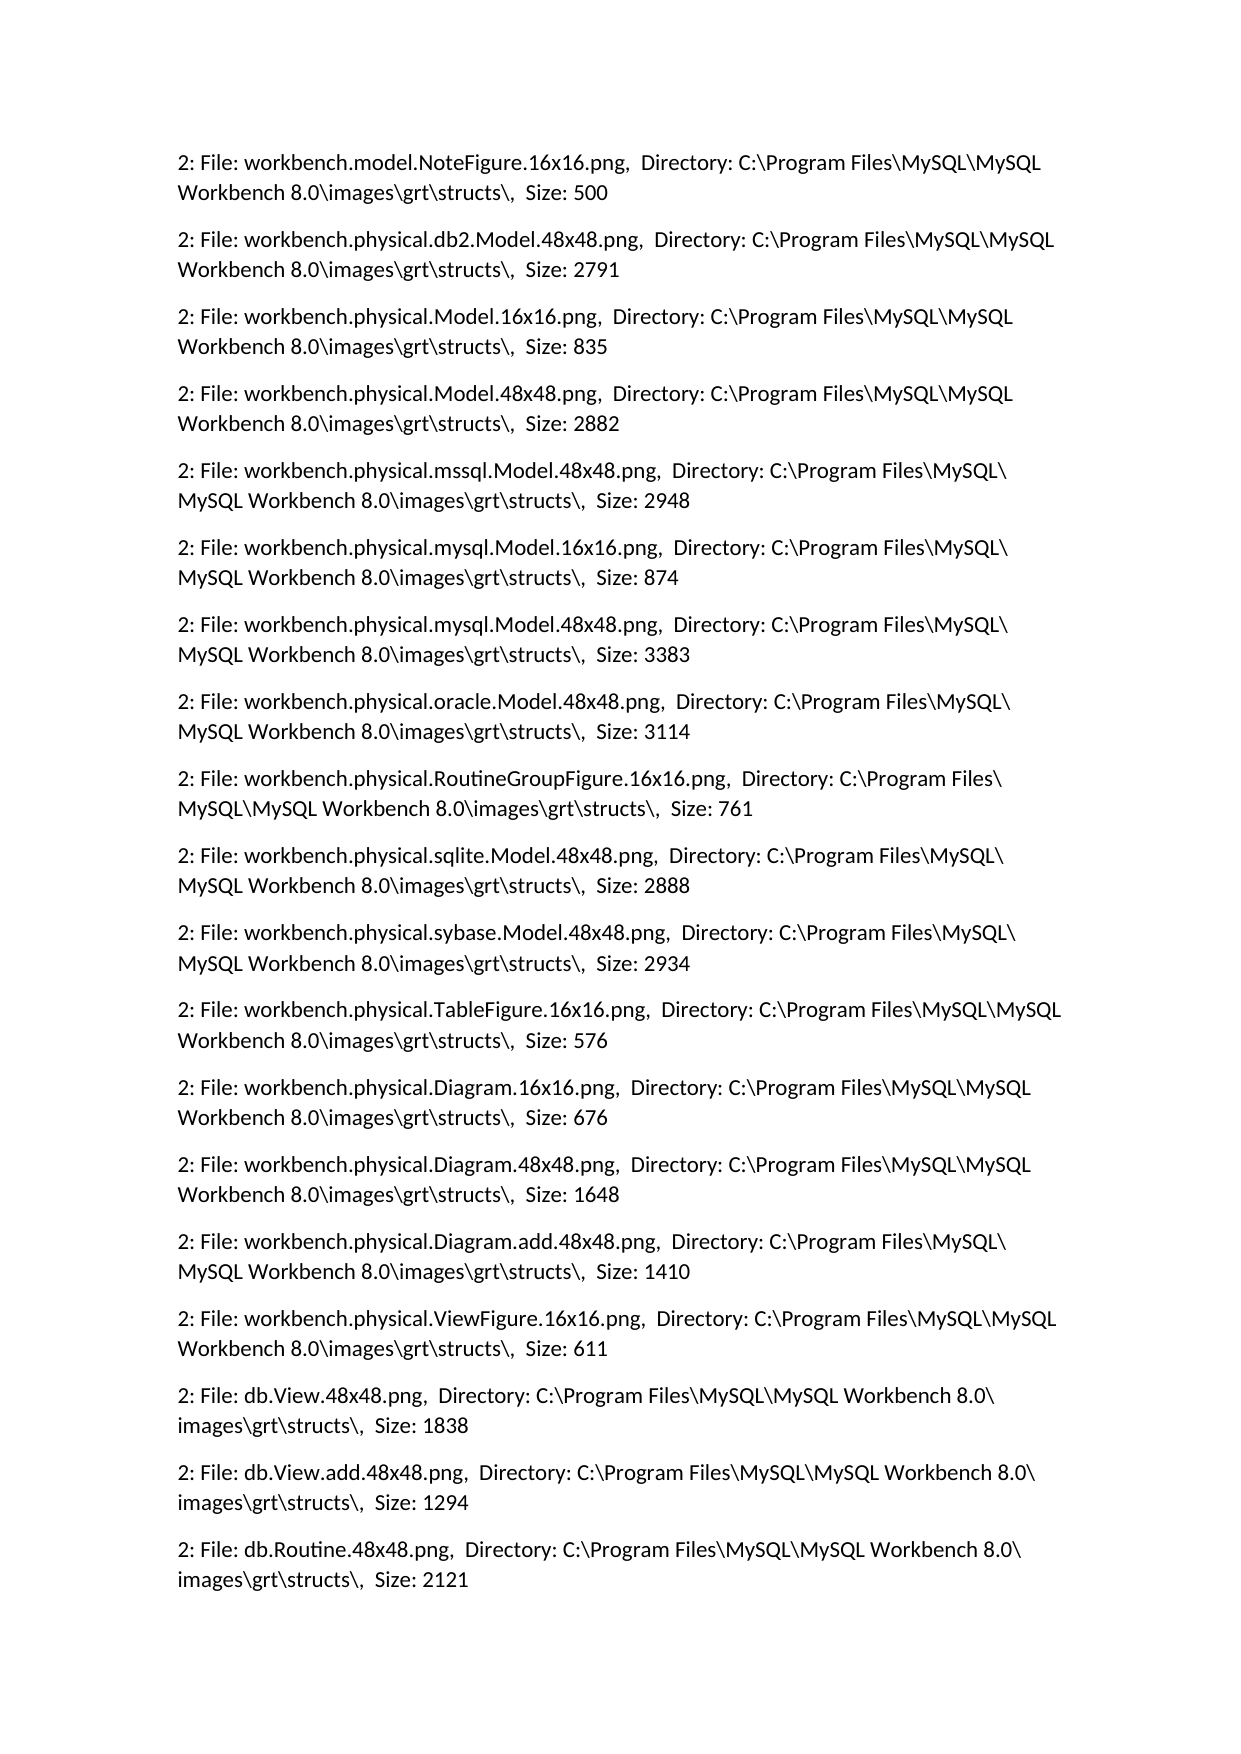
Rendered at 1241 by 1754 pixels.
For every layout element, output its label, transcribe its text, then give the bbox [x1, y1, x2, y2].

text 2: File: workbench.physical.mssql.Model.48x48.png, Directory: C:\Program Files\MySQL\MySQL Workbench 8.0\images\grt\structs\, Size: 2948 [177, 456, 1063, 514]
text 2: File: workbench.physical.Diagram.16x16.png, Directory: C:\Program Files\MySQL\MySQL Workbench 8.0\images\grt\structs\, Size: 676 [177, 1073, 1063, 1131]
text 2: File: db.View.48x48.png, Directory: C:\Program Files\MySQL\MySQL Workbench 8.0\images\grt\structs\, Size: 1838 [177, 1381, 1063, 1439]
text 2: File: workbench.physical.TableFigure.16x16.png, Directory: C:\Program Files\MySQL\MySQL Workbench 8.0\images\grt\structs\, Size: 576 [177, 996, 1063, 1054]
text 2: File: db.Routine.48x48.png, Directory: C:\Program Files\MySQL\MySQL Workbench 8.0\images\grt\structs\, Size: 2121 [177, 1535, 1063, 1593]
text 2: File: workbench.physical.mysql.Model.16x16.png, Directory: C:\Program Files\MySQL\MySQL Workbench 8.0\images\grt\structs\, Size: 874 [177, 533, 1063, 591]
text 2: File: workbench.physical.oracle.Model.48x48.png, Directory: C:\Program Files\MySQL\MySQL Workbench 8.0\images\grt\structs\, Size: 3114 [177, 687, 1063, 745]
text 2: File: db.View.add.48x48.png, Directory: C:\Program Files\MySQL\MySQL Workbench 8.0\images\grt\structs\, Size: 1294 [177, 1458, 1063, 1516]
text 2: File: workbench.physical.sybase.Model.48x48.png, Directory: C:\Program Files\MySQL\MySQL Workbench 8.0\images\grt\structs\, Size: 2934 [177, 918, 1063, 977]
text 2: File: workbench.physical.db2.Model.48x48.png, Directory: C:\Program Files\MySQL\MySQL Workbench 8.0\images\grt\structs\, Size: 2791 [177, 225, 1063, 283]
text 2: File: workbench.physical.Model.48x48.png, Directory: C:\Program Files\MySQL\MySQL Workbench 8.0\images\grt\structs\, Size: 2882 [177, 379, 1063, 437]
text 2: File: workbench.physical.Model.16x16.png, Directory: C:\Program Files\MySQL\MySQL Workbench 8.0\images\grt\structs\, Size: 835 [177, 302, 1063, 360]
text 2: File: workbench.physical.mysql.Model.48x48.png, Directory: C:\Program Files\MySQL\MySQL Workbench 8.0\images\grt\structs\, Size: 3383 [177, 610, 1063, 668]
text 2: File: workbench.physical.sqlite.Model.48x48.png, Directory: C:\Program Files\MySQL\MySQL Workbench 8.0\images\grt\structs\, Size: 2888 [177, 841, 1063, 899]
text 2: File: workbench.model.NoteFigure.16x16.png, Directory: C:\Program Files\MySQL\MySQL Workbench 8.0\images\grt\structs\, Size: 500 [177, 148, 1063, 206]
text 2: File: workbench.physical.Diagram.48x48.png, Directory: C:\Program Files\MySQL\MySQL Workbench 8.0\images\grt\structs\, Size: 1648 [177, 1150, 1063, 1208]
text 2: File: workbench.physical.Diagram.add.48x48.png, Directory: C:\Program Files\MySQL\MySQL Workbench 8.0\images\grt\structs\, Size: 1410 [177, 1227, 1063, 1285]
text 2: File: workbench.physical.RoutineGroupFigure.16x16.png, Directory: C:\Program Files\MySQL\MySQL Workbench 8.0\images\grt\structs\, Size: 761 [177, 764, 1063, 822]
text 2: File: workbench.physical.ViewFigure.16x16.png, Directory: C:\Program Files\MySQL\MySQL Workbench 8.0\images\grt\structs\, Size: 611 [177, 1304, 1063, 1362]
